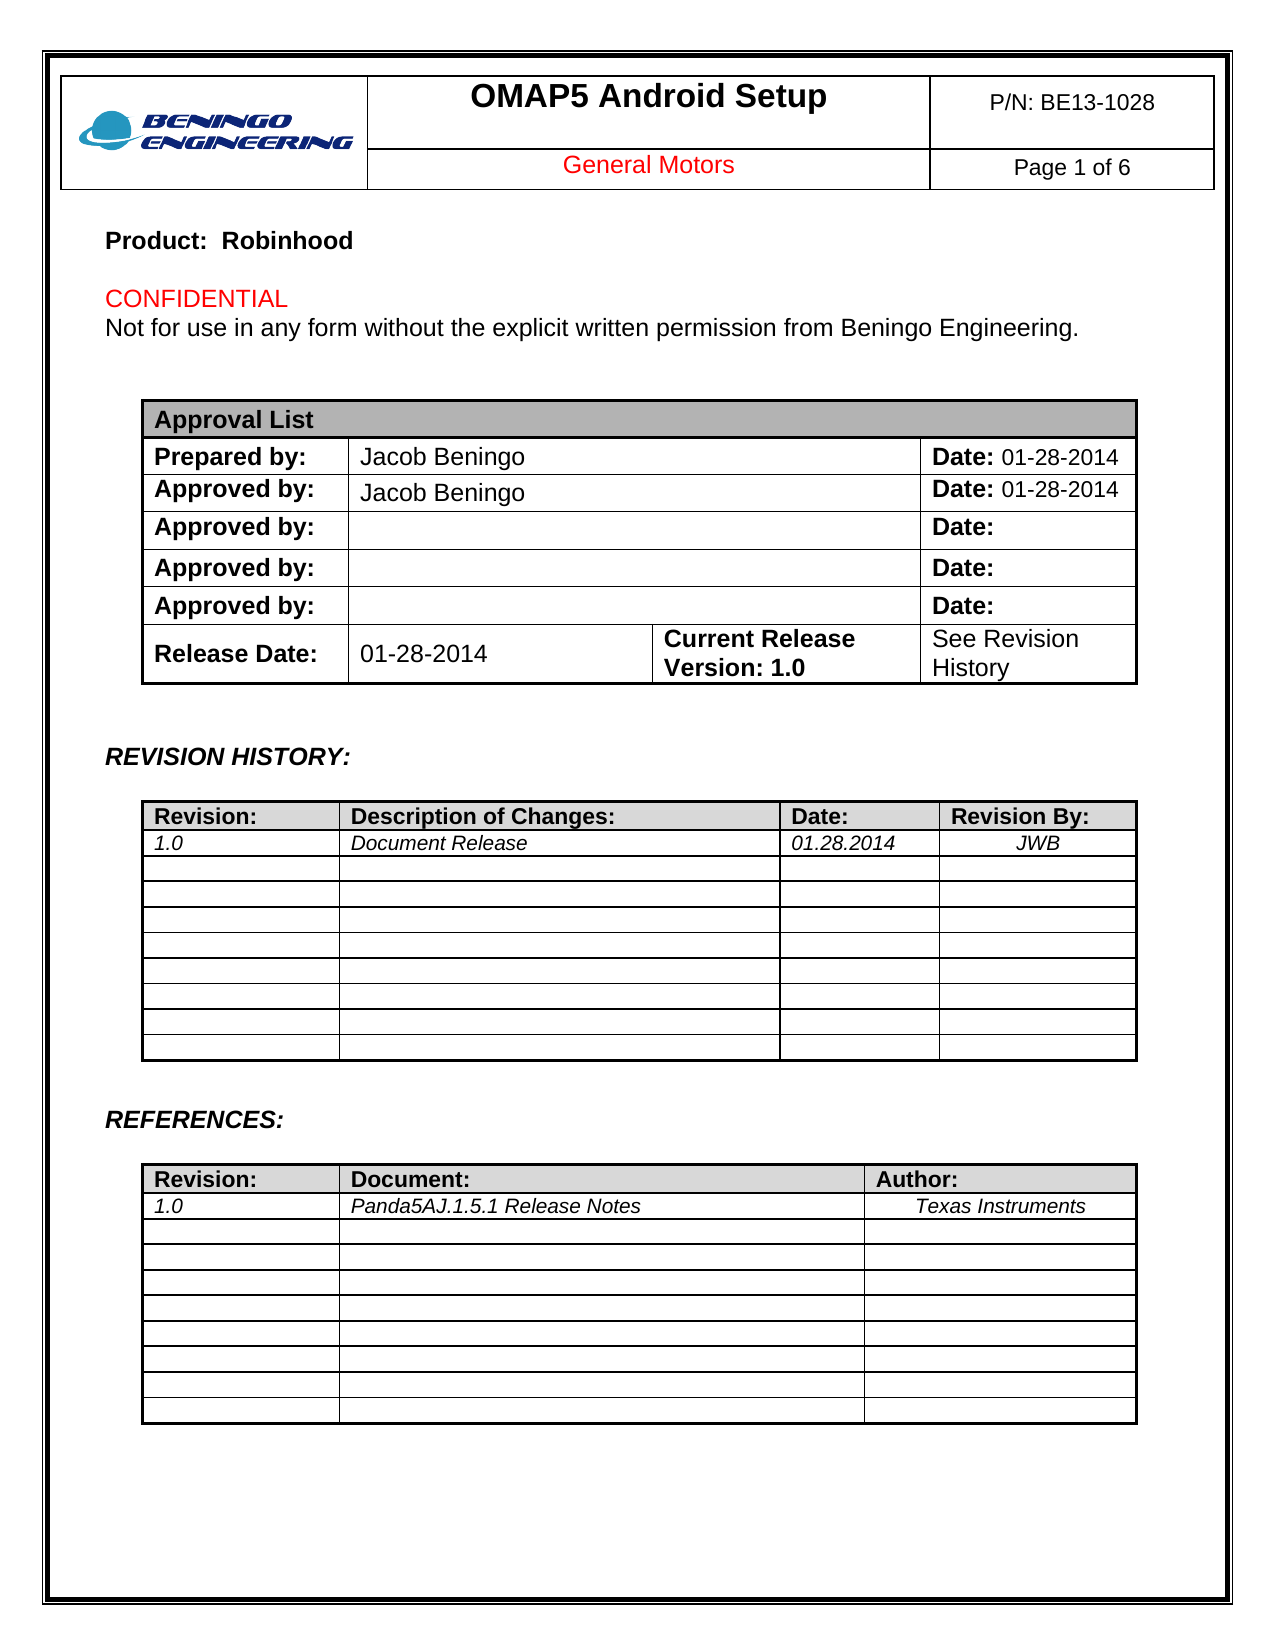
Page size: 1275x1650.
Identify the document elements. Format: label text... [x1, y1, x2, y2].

table_header Revision: [144, 803, 339, 829]
text REFERENCES: [105, 1105, 1170, 1134]
table_cell JWB [940, 831, 1135, 855]
table_header Description of Changes: [340, 803, 779, 829]
table_cell [865, 1398, 1135, 1422]
table_cell [781, 959, 939, 982]
table_cell [781, 1035, 939, 1059]
table_cell Date: [921, 587, 1135, 624]
table_header Approval List [144, 402, 1135, 436]
table_cell [340, 959, 779, 982]
table_cell 1.0 [144, 1194, 339, 1218]
table_cell [144, 1271, 339, 1294]
table_cell [144, 1220, 339, 1243]
table_cell Approved by: [144, 587, 348, 624]
table_cell [349, 512, 920, 549]
table_cell Date: 01-28-2014 [921, 475, 1135, 511]
table_cell [144, 1373, 339, 1396]
table_cell [340, 1010, 779, 1033]
table_cell [144, 857, 339, 880]
table_cell [781, 984, 939, 1008]
table_header Revision By: [940, 803, 1135, 829]
table_cell [340, 1245, 864, 1269]
table_cell [340, 1220, 864, 1243]
table_cell [144, 933, 339, 957]
table_cell [144, 1245, 339, 1269]
table_cell [144, 1398, 339, 1422]
table_cell Release Date: [144, 625, 348, 682]
table_cell [865, 1271, 1135, 1294]
table_cell [340, 857, 779, 880]
table_cell [940, 933, 1135, 957]
table_cell Current Release Version: 1.0 [653, 625, 920, 682]
table_cell Document Release [340, 831, 779, 855]
table_cell Prepared by: [144, 439, 348, 474]
table_cell Date: [921, 512, 1135, 549]
table_cell [781, 857, 939, 880]
table_cell Texas Instruments [865, 1194, 1135, 1218]
table_cell [340, 1035, 779, 1059]
table_cell Approved by: [144, 475, 348, 511]
table_cell 1.0 [144, 831, 339, 855]
table_cell Approved by: [144, 550, 348, 586]
table_cell [144, 882, 339, 906]
table_cell [940, 1035, 1135, 1059]
table_cell Approved by: [144, 512, 348, 549]
table_cell [940, 857, 1135, 880]
table_cell [940, 984, 1135, 1008]
table_cell [144, 1296, 339, 1320]
table_cell [144, 1035, 339, 1059]
table_cell [865, 1245, 1135, 1269]
table_cell [940, 1010, 1135, 1033]
table_cell 01.28.2014 [781, 831, 939, 855]
text Product: Robinhood [105, 226, 1170, 255]
table_header Revision: [144, 1166, 339, 1192]
table_cell [865, 1322, 1135, 1345]
table_cell [781, 882, 939, 906]
table_cell [144, 959, 339, 982]
table_cell [144, 1010, 339, 1033]
table_cell [144, 908, 339, 931]
table_cell [340, 882, 779, 906]
text CONFIDENTIAL [105, 284, 1170, 312]
table_header Date: [781, 803, 939, 829]
table_cell [144, 984, 339, 1008]
table_cell [340, 1271, 864, 1294]
text REVISION HISTORY: [105, 742, 1170, 771]
table_cell 01-28-2014 [349, 625, 652, 682]
table_cell [865, 1347, 1135, 1371]
table_cell [340, 1296, 864, 1320]
table_cell [865, 1296, 1135, 1320]
table_cell Date: [921, 550, 1135, 586]
table_header Document: [340, 1166, 864, 1192]
text Not for use in any form without the explicit written permission from Beningo Engineering. [105, 312, 1170, 341]
table_cell See Revision History [921, 625, 1135, 682]
table_cell [349, 550, 920, 586]
table_cell [340, 1373, 864, 1396]
table_cell Jacob Beningo [349, 439, 920, 474]
table_cell [940, 908, 1135, 931]
picture [72, 103, 362, 158]
table_header Author: [865, 1166, 1135, 1192]
table_cell Jacob Beningo [349, 475, 920, 511]
table_cell [340, 984, 779, 1008]
table_cell [781, 933, 939, 957]
table_cell [865, 1373, 1135, 1396]
table_cell [781, 908, 939, 931]
table_cell [940, 959, 1135, 982]
table_cell [144, 1347, 339, 1371]
table_cell [349, 587, 920, 624]
table_cell [340, 1398, 864, 1422]
table_cell [940, 882, 1135, 906]
table_cell [340, 933, 779, 957]
table_cell [340, 908, 779, 931]
table_cell [865, 1220, 1135, 1243]
table_cell Date: 01-28-2014 [921, 439, 1135, 474]
table_cell [144, 1322, 339, 1345]
table_cell [340, 1347, 864, 1371]
table_cell Panda5AJ.1.5.1 Release Notes [340, 1194, 864, 1218]
table_cell [340, 1322, 864, 1345]
table_cell [781, 1010, 939, 1033]
